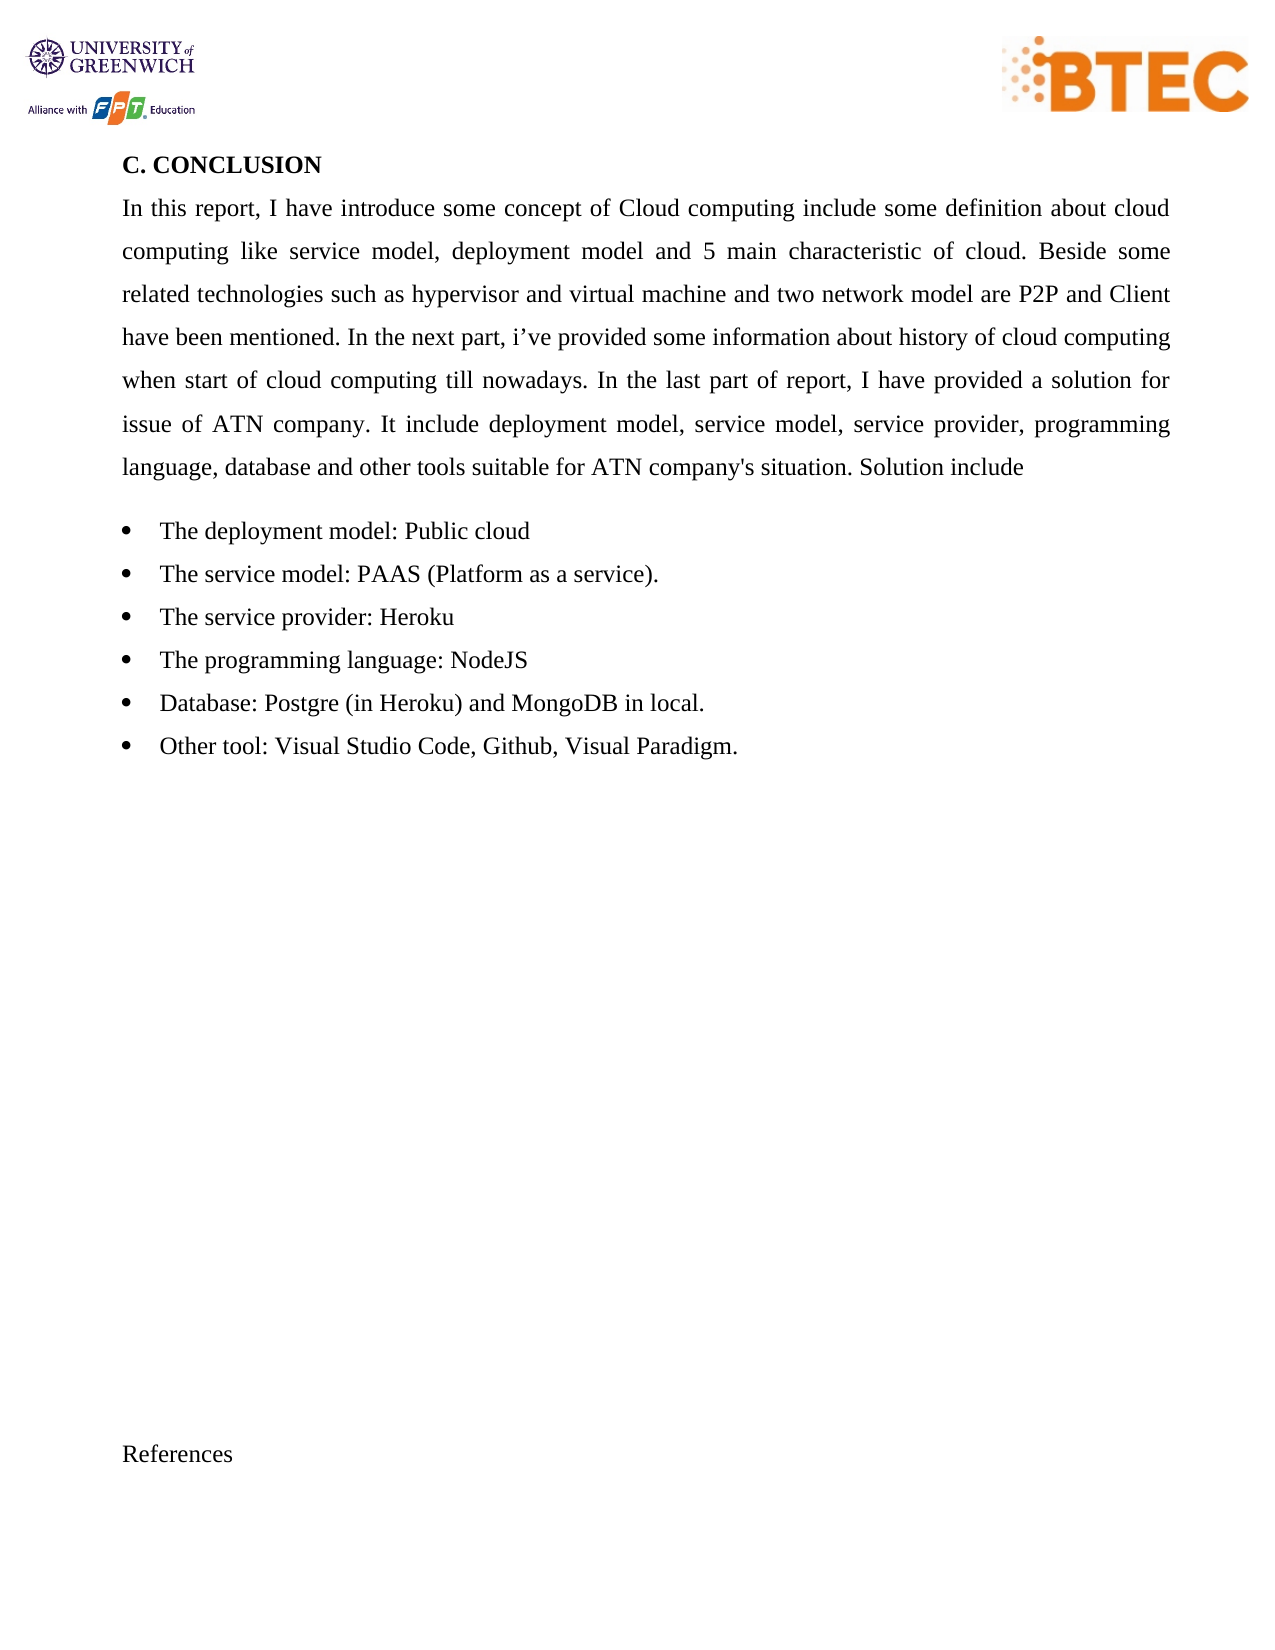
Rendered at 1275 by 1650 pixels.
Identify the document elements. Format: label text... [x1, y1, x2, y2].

list The deployment model: Public cloud [122, 516, 1172, 544]
picture [1001, 36, 1249, 112]
picture [14, 25, 207, 136]
list Other tool: Visual Studio Code, Github, Visual Paradigm. [122, 731, 1172, 760]
list The service model: PAAS (Platform as a service). [122, 559, 1172, 588]
list Database: Postgre (in Heroku) and MongoDB in local. [122, 688, 1172, 717]
list The service provider: Heroku [122, 602, 1172, 631]
text In this report, I have introduce some concept of Cloud computing include some definition about cloud computing like service model, deployment model and 5 main characteristic of cloud. Beside some related technologies such as hypervisor and virtual machine and two network model are P2P and Client have been mentioned. In the next part, i’ve provided some information about history of cloud computing when start of cloud computing till nowadays. In the last part of report, I have provided a solution for issue of ATN company. It include deployment model, service model, service provider, programming language, database and other tools suitable for ATN company's situation. Solution include [122, 193, 1172, 481]
subtitle C. CONCLUSION [122, 150, 1191, 179]
list The programming language: NodeJS [122, 645, 1172, 674]
